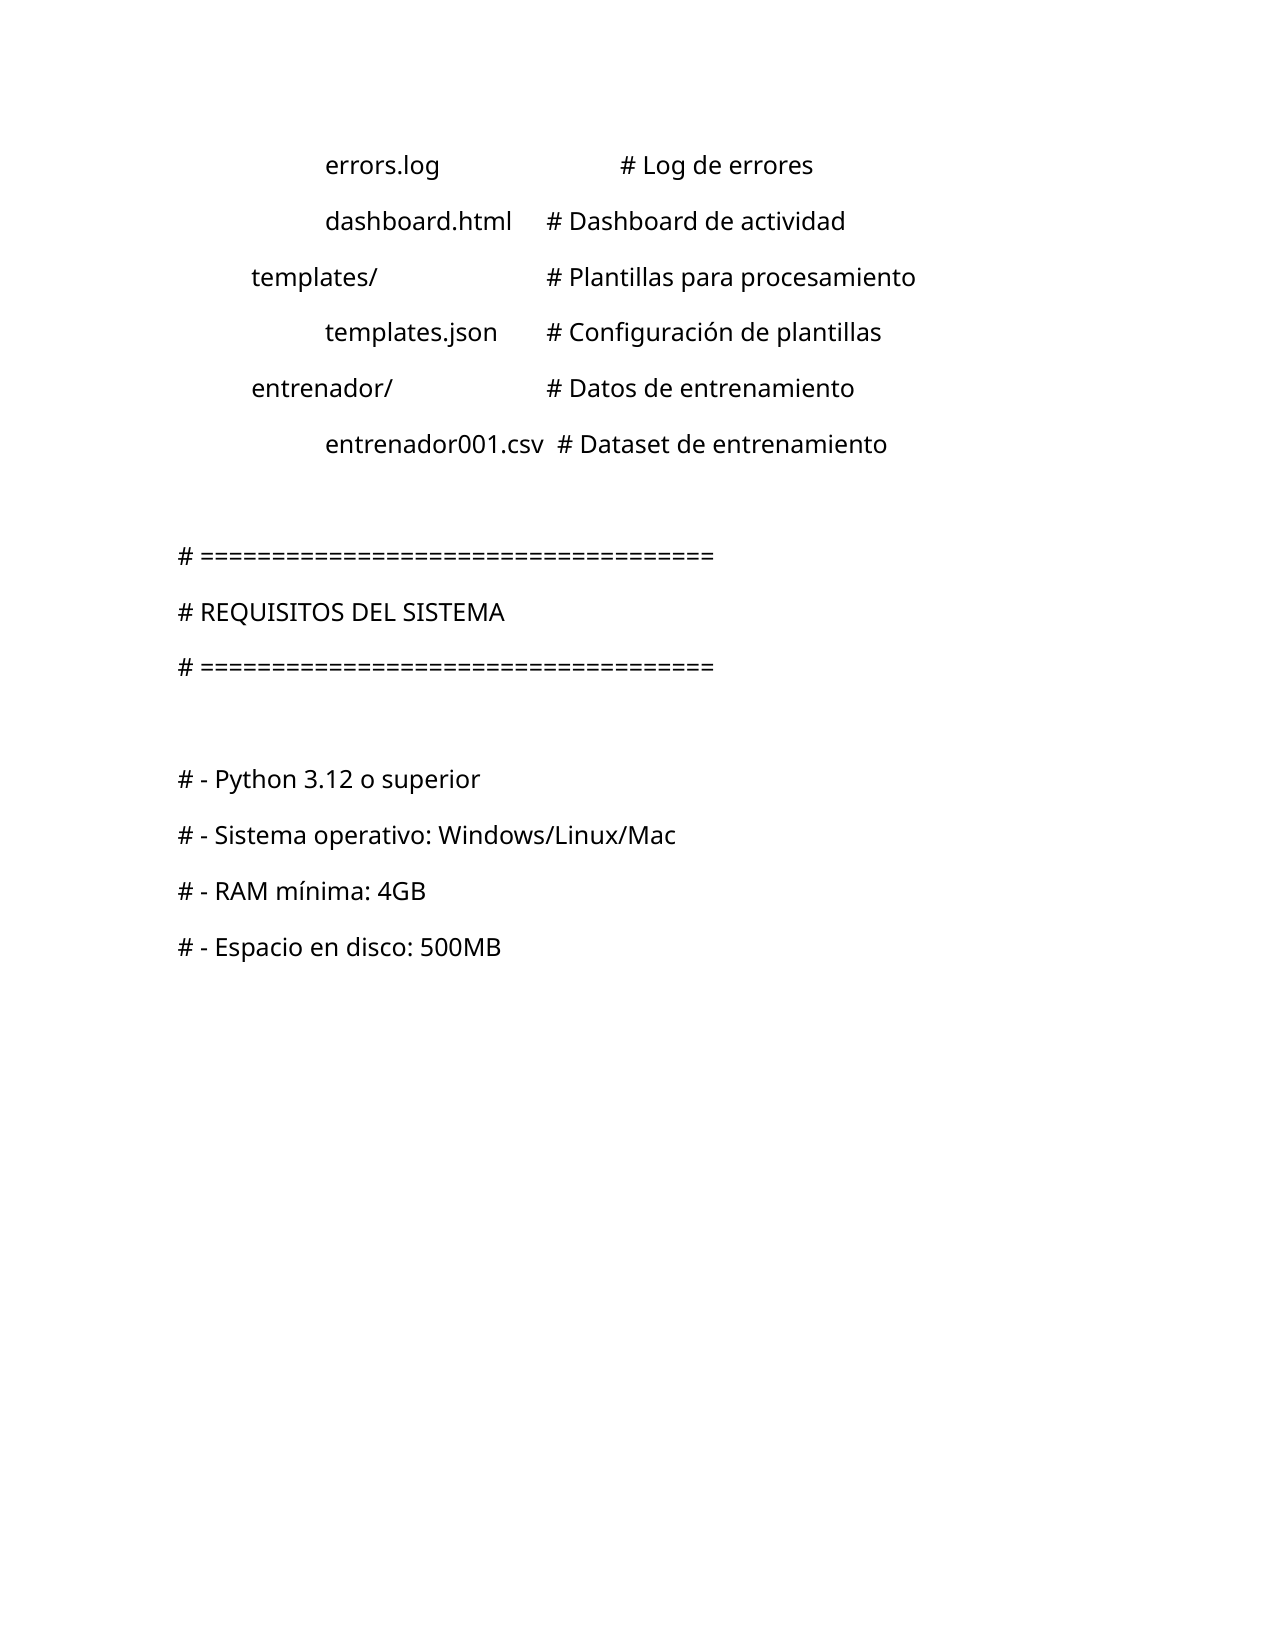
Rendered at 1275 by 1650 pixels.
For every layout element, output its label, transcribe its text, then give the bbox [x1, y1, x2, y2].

text templates/ # Plantillas para procesamiento [177, 259, 1098, 293]
text # ==================================== [177, 650, 1098, 684]
text # - Sistema operativo: Windows/Linux/Mac [177, 818, 1098, 852]
text # - Python 3.12 o superior [177, 762, 1098, 796]
text # - Espacio en disco: 500MB [177, 929, 1098, 963]
text entrenador001.csv # Dataset de entrenamiento [177, 427, 1098, 461]
text # REQUISITOS DEL SISTEMA [177, 594, 1098, 628]
text errors.log # Log de errores [251, 148, 1098, 182]
text dashboard.html # Dashboard de actividad [251, 203, 1098, 237]
text # - RAM mínima: 4GB [177, 873, 1098, 907]
text templates.json # Configuración de plantillas [251, 315, 1098, 349]
text entrenador/ # Datos de entrenamiento [177, 371, 1098, 405]
text # ==================================== [177, 538, 1098, 572]
